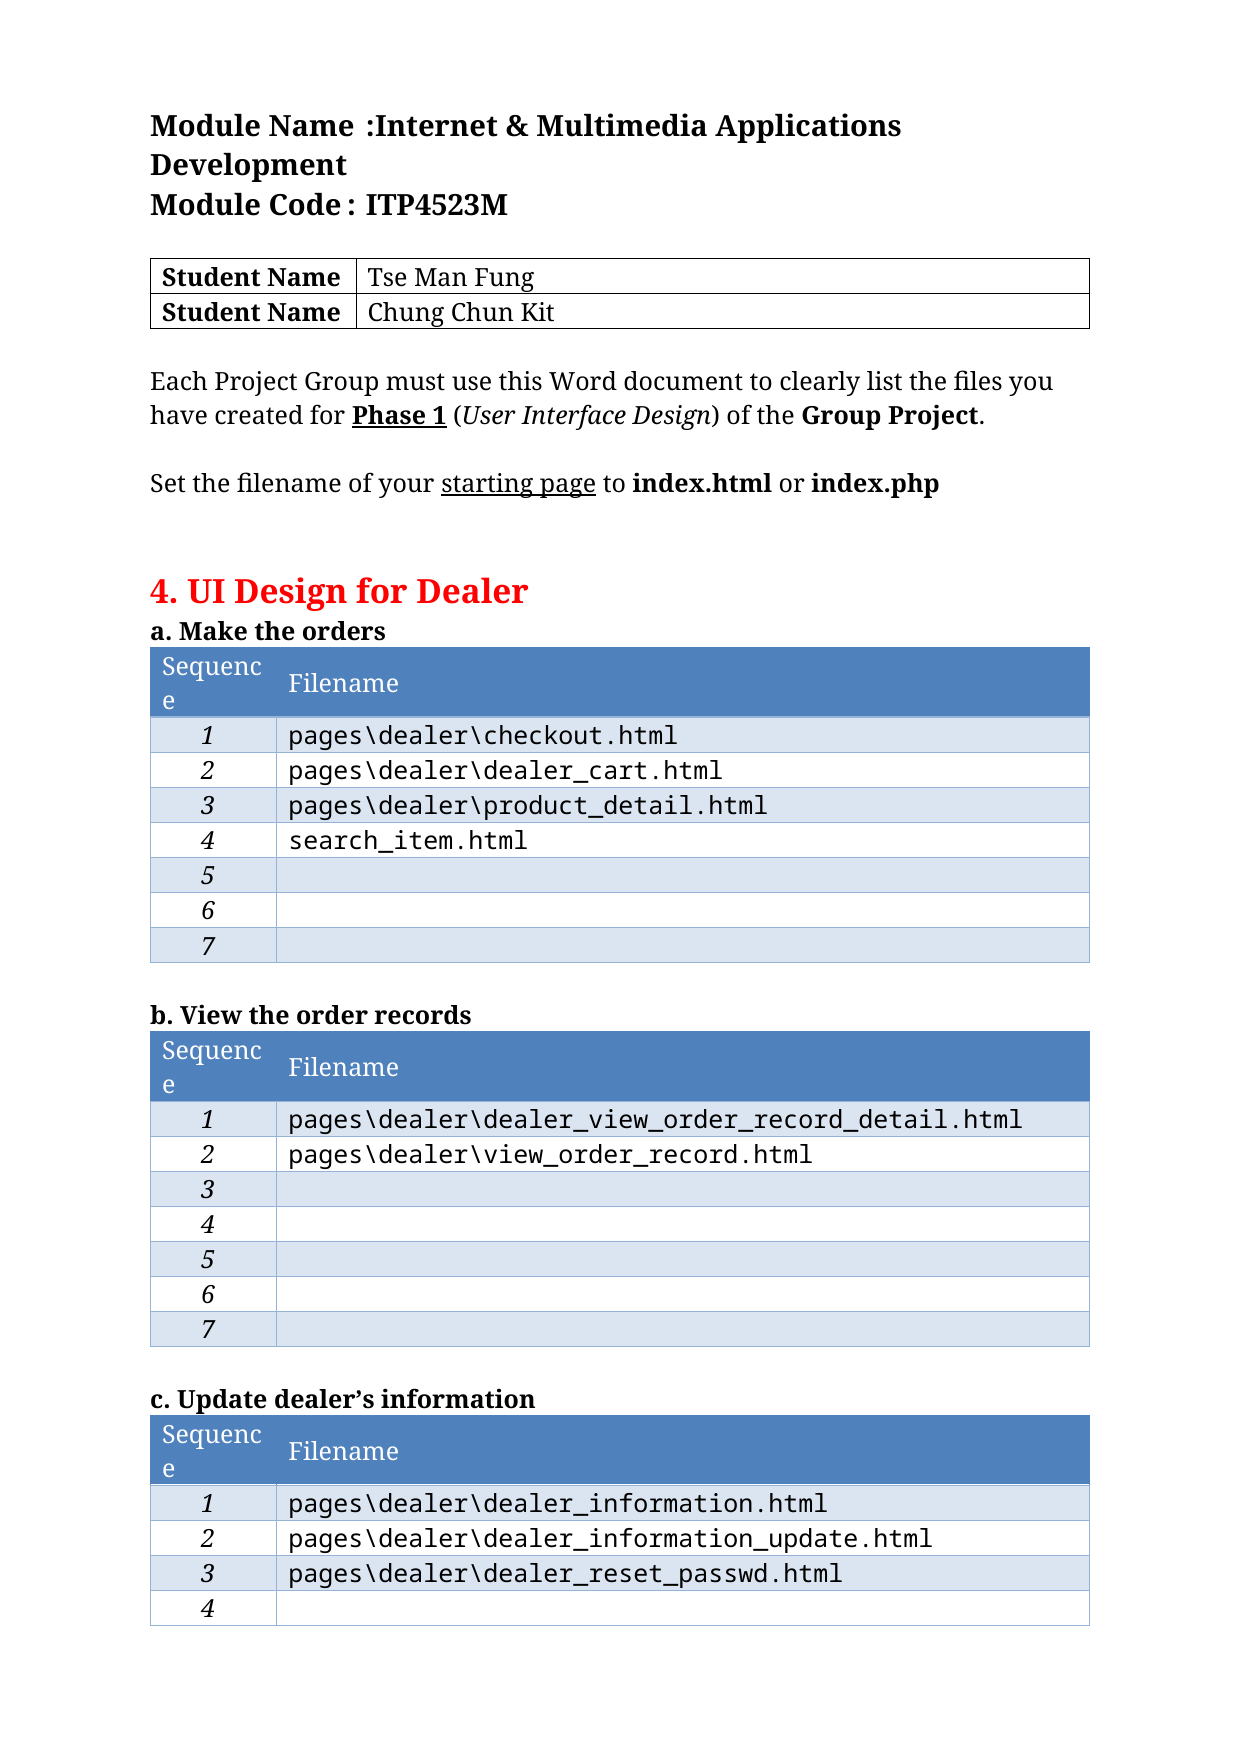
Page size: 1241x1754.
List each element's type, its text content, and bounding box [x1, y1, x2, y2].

table_cell [151, 893, 276, 927]
table_header Sequence [151, 1416, 276, 1484]
text 4. UI Design for Dealer [150, 568, 1090, 613]
table_header Filename [277, 648, 1089, 716]
table_cell [277, 1207, 1089, 1241]
table_cell [151, 718, 276, 752]
table_header Sequence [151, 1033, 276, 1101]
table_cell [277, 893, 1089, 927]
table_cell [151, 823, 276, 857]
table_cell [151, 1102, 276, 1136]
table_cell Chung Chun Kit [357, 294, 1089, 328]
table_cell [277, 1242, 1089, 1276]
table_cell [151, 1277, 276, 1311]
text Module Code : ITP4523M [150, 184, 1090, 224]
text c. Update dealer’s information [150, 1381, 1090, 1415]
table_cell [277, 1172, 1089, 1206]
table_cell pages\dealer\dealer_information_update.html [277, 1521, 1089, 1555]
text a. Make the orders [150, 613, 1090, 647]
text b. View the order records [150, 997, 1090, 1031]
table_cell [151, 1172, 276, 1206]
table_cell [151, 1486, 276, 1520]
table_cell [151, 1312, 276, 1346]
table_cell [151, 1137, 276, 1171]
table_cell [151, 1242, 276, 1276]
table_cell [151, 1207, 276, 1241]
table_cell Student Name [151, 294, 356, 328]
table_header Student Name [151, 259, 356, 293]
table_cell [277, 1591, 1089, 1625]
table_header Filename [277, 1416, 1089, 1484]
table_cell [277, 1312, 1089, 1346]
text Each Project Group must use this Word document to clearly list the files you have created for Phase 1 (User Interface Design) of the Group Project. [150, 363, 1090, 432]
table_cell [277, 858, 1089, 892]
table_cell [151, 1556, 276, 1590]
table_cell [151, 753, 276, 787]
table_cell pages\dealer\product_detail.html [277, 788, 1089, 822]
table_cell [277, 1277, 1089, 1311]
table_cell search_item.html [277, 823, 1089, 857]
table_header Sequence [151, 648, 276, 716]
table_header Tse Man Fung [357, 259, 1089, 293]
table_cell [151, 858, 276, 892]
text Set the filename of your starting page to index.html or index.php [150, 466, 1090, 500]
table_cell pages\dealer\dealer_cart.html [277, 753, 1089, 787]
table_cell [151, 1591, 276, 1625]
table_cell pages\dealer\view_order_record.html [277, 1137, 1089, 1171]
table_cell [151, 788, 276, 822]
table_cell pages\dealer\checkout.html [277, 718, 1089, 752]
table_cell pages\dealer\dealer_reset_passwd.html [277, 1556, 1089, 1590]
table_cell [277, 928, 1089, 962]
table_cell pages\dealer\dealer_information.html [277, 1486, 1089, 1520]
table_cell pages\dealer\dealer_view_order_record_detail.html [277, 1102, 1089, 1136]
table_cell [151, 1521, 276, 1555]
table_header Filename [277, 1033, 1089, 1101]
text Module Name : Internet & Multimedia Applications Development [150, 105, 1090, 184]
table_cell [151, 928, 276, 962]
